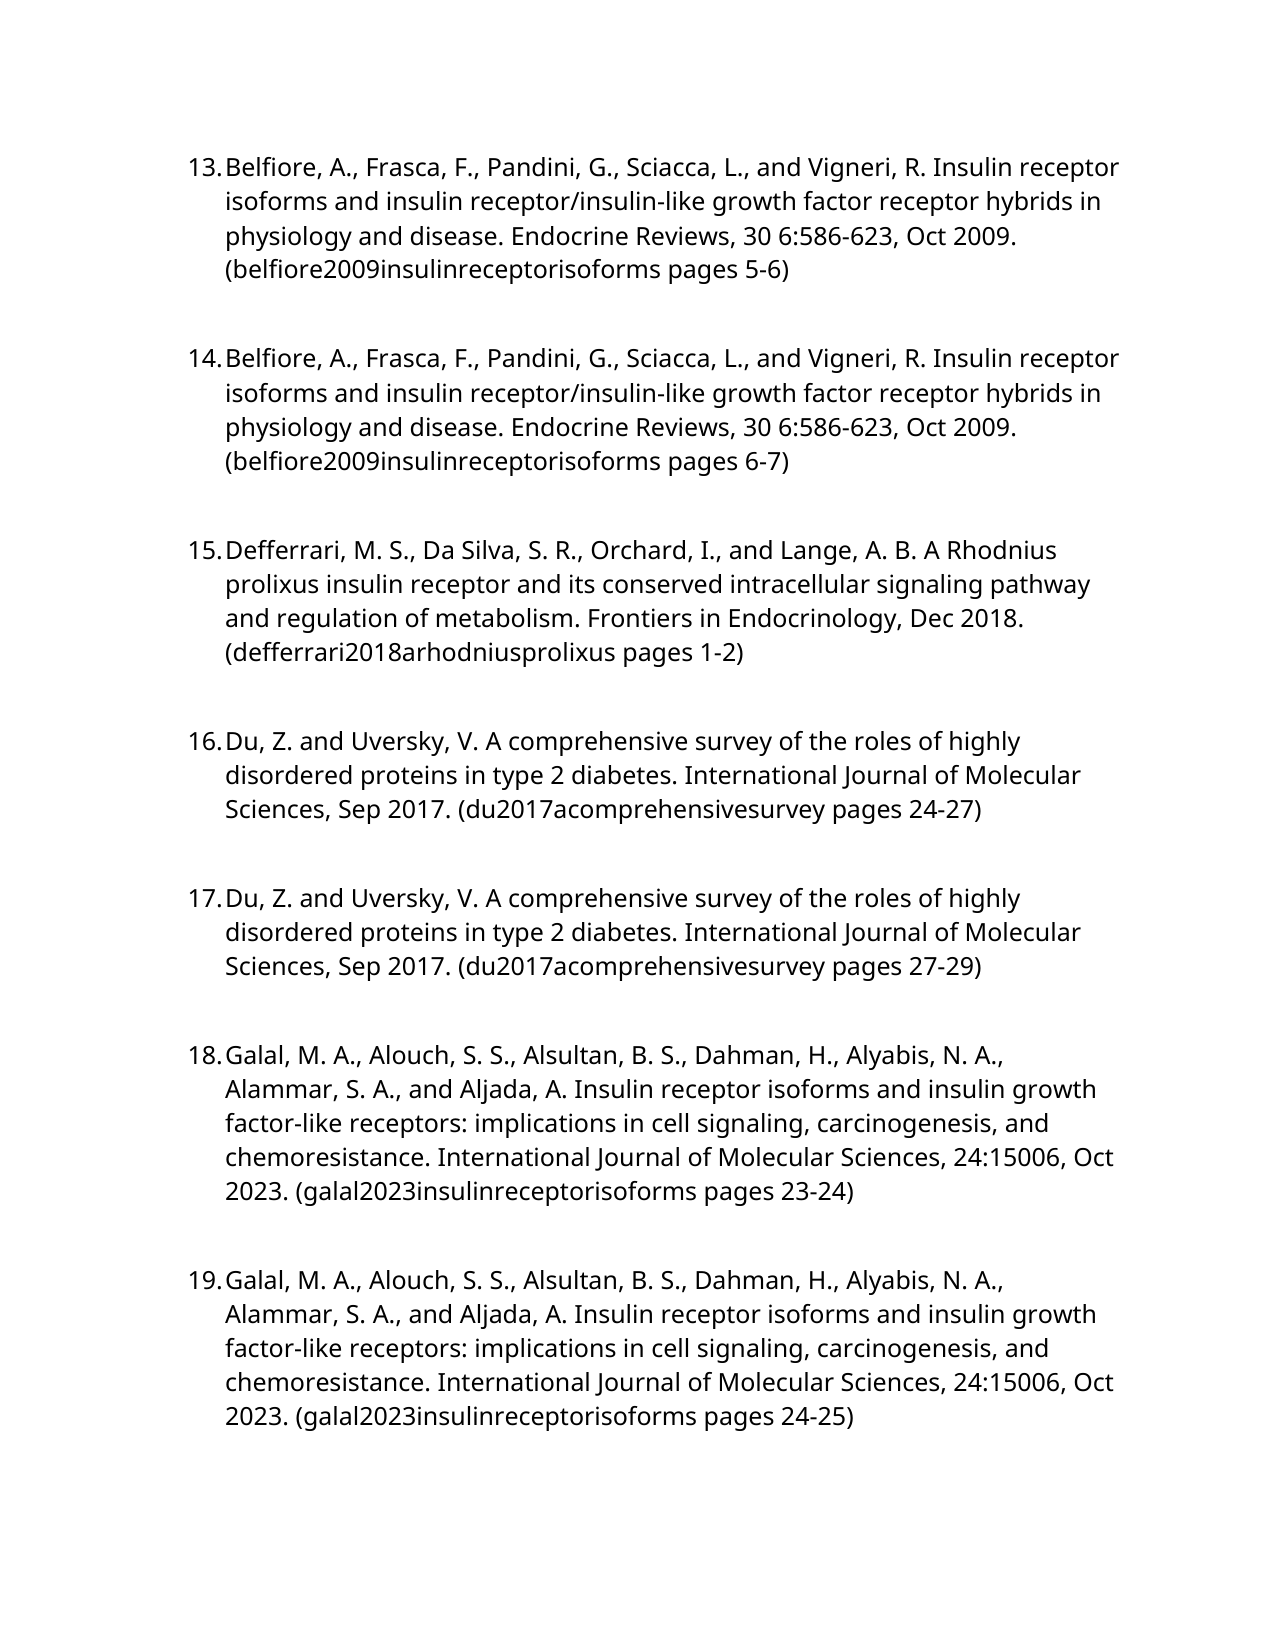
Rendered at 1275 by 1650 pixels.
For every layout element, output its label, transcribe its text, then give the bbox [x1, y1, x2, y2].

list Du, Z. and Uversky, V. A comprehensive survey of the roles of highly disordered proteins in type 2 diabetes. International Journal of Molecular Sciences, Sep 2017. (du2017acomprehensivesurvey pages 27-29) [187, 881, 1125, 1017]
list Galal, M. A., Alouch, S. S., Alsultan, B. S., Dahman, H., Alyabis, N. A., Alammar, S. A., and Aljada, A. Insulin receptor isoforms and insulin growth factor-like receptors: implications in cell signaling, carcinogenesis, and chemoresistance. International Journal of Molecular Sciences, 24:15006, Oct 2023. (galal2023insulinreceptorisoforms pages 23-24) [187, 1038, 1125, 1242]
list Belfiore, A., Frasca, F., Pandini, G., Sciacca, L., and Vigneri, R. Insulin receptor isoforms and insulin receptor/insulin-like growth factor receptor hybrids in physiology and disease. Endocrine Reviews, 30 6:586-623, Oct 2009. (belfiore2009insulinreceptorisoforms pages 6-7) [187, 341, 1125, 511]
list Du, Z. and Uversky, V. A comprehensive survey of the roles of highly disordered proteins in type 2 diabetes. International Journal of Molecular Sciences, Sep 2017. (du2017acomprehensivesurvey pages 24-27) [187, 723, 1125, 860]
list Galal, M. A., Alouch, S. S., Alsultan, B. S., Dahman, H., Alyabis, N. A., Alammar, S. A., and Aljada, A. Insulin receptor isoforms and insulin growth factor-like receptors: implications in cell signaling, carcinogenesis, and chemoresistance. International Journal of Molecular Sciences, 24:15006, Oct 2023. (galal2023insulinreceptorisoforms pages 24-25) [187, 1263, 1125, 1467]
list Defferrari, M. S., Da Silva, S. R., Orchard, I., and Lange, A. B. A Rhodnius prolixus insulin receptor and its conserved intracellular signaling pathway and regulation of metabolism. Frontiers in Endocrinology, Dec 2018. (defferrari2018arhodniusprolixus pages 1-2) [187, 532, 1125, 703]
list Belfiore, A., Frasca, F., Pandini, G., Sciacca, L., and Vigneri, R. Insulin receptor isoforms and insulin receptor/insulin-like growth factor receptor hybrids in physiology and disease. Endocrine Reviews, 30 6:586-623, Oct 2009. (belfiore2009insulinreceptorisoforms pages 5-6) [187, 150, 1125, 320]
